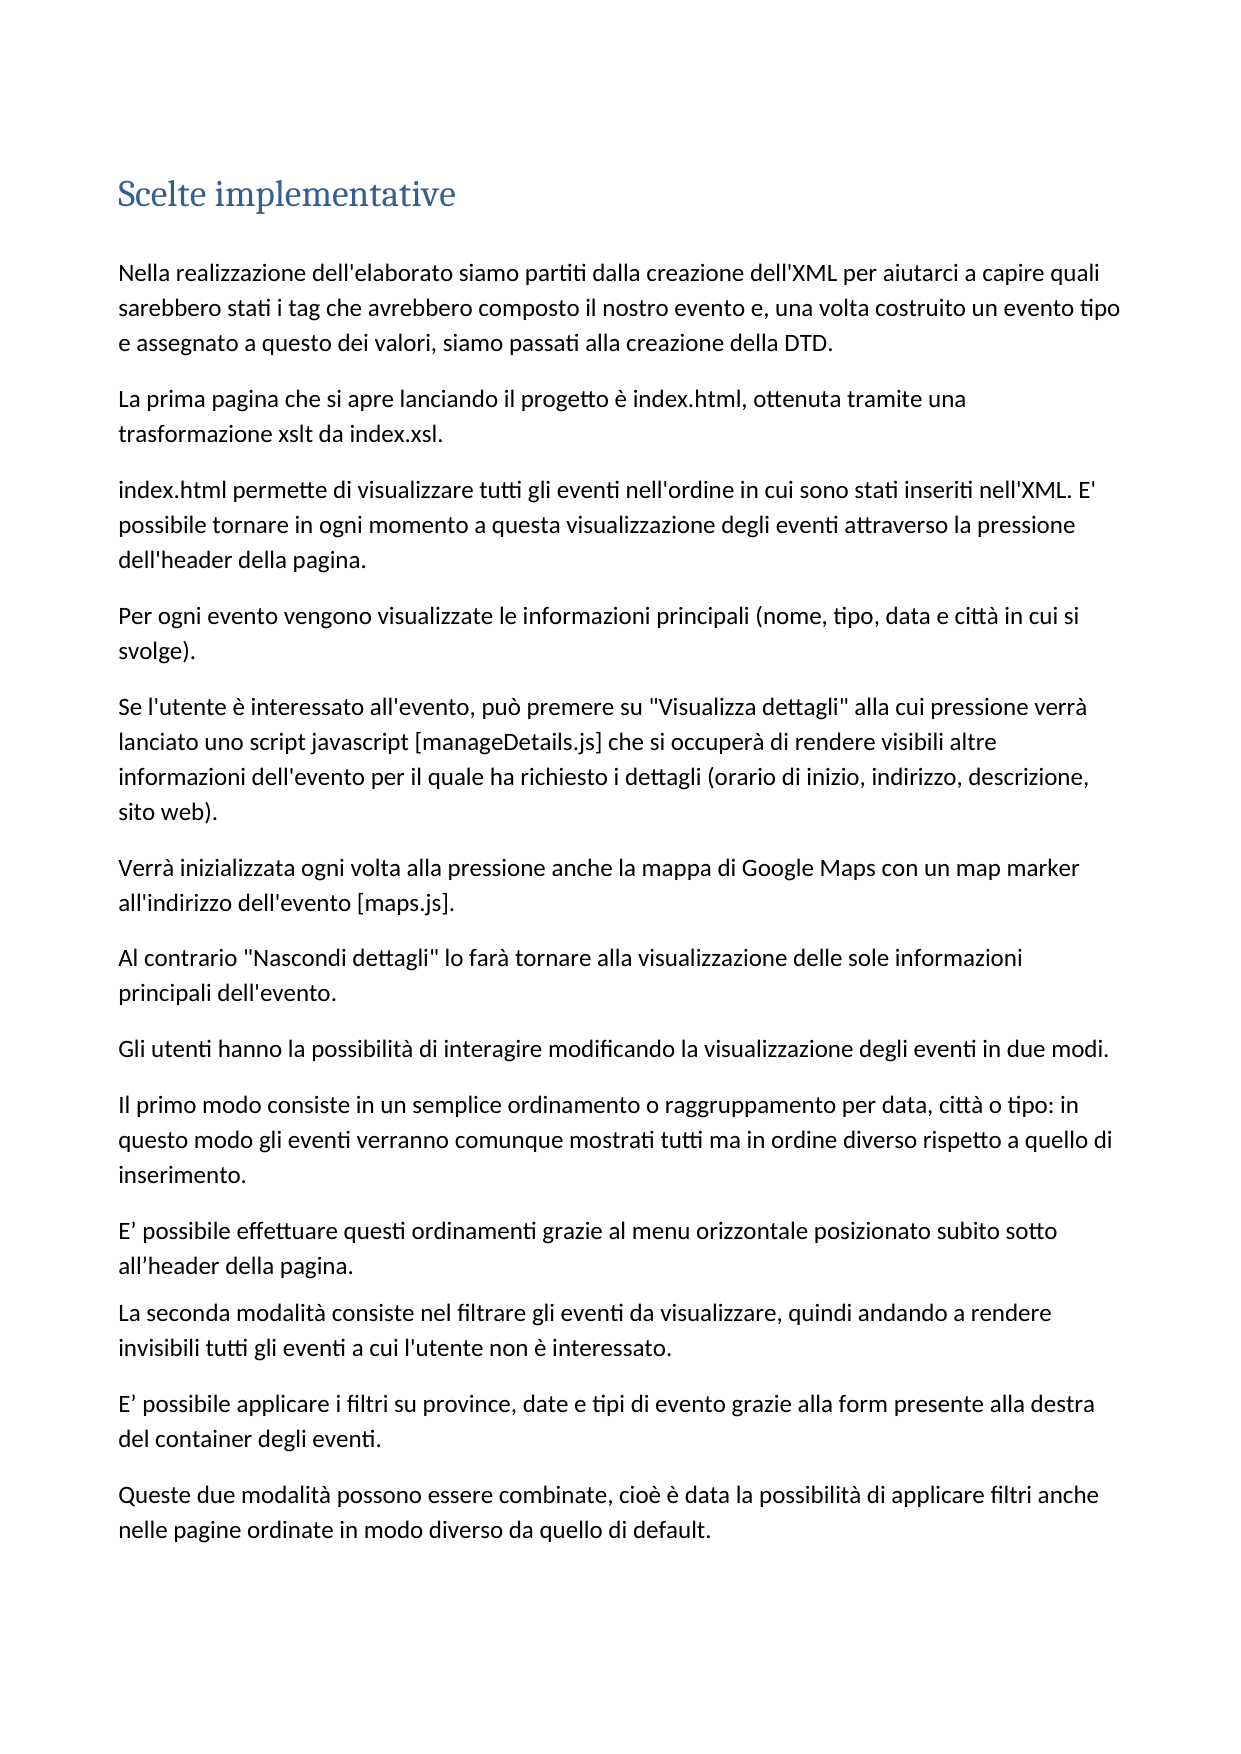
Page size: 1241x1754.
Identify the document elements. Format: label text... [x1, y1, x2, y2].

text E’ possibile effettuare questi ordinamenti grazie al menu orizzontale posizionato subito sotto all’header della pagina. [118, 1215, 1122, 1281]
text Gli utenti hanno la possibilità di interagire modificando la visualizzazione degli eventi in due modi. [118, 1033, 1122, 1064]
text Se l'utente è interessato all'evento, può premere su "Visualizza dettagli" alla cui pressione verrà lanciato uno script javascript [manageDetails.js] che si occuperà di rendere visibili altre informazioni dell'evento per il quale ha richiesto i dettagli (orario di inizio, indirizzo, descrizione, sito web). [118, 691, 1122, 826]
text E’ possibile applicare i filtri su province, date e tipi di evento grazie alla form presente alla destra del container degli eventi. [118, 1388, 1122, 1454]
text index.html permette di visualizzare tutti gli eventi nell'ordine in cui sono stati inseriti nell'XML. E' possibile tornare in ogni momento a questa visualizzazione degli eventi attraverso la pressione dell'header della pagina. [118, 474, 1122, 575]
text La seconda modalità consiste nel filtrare gli eventi da visualizzare, quindi andando a rendere invisibili tutti gli eventi a cui l'utente non è interessato. [118, 1298, 1122, 1363]
subtitle Scelte implementative [118, 173, 1122, 216]
text La prima pagina che si apre lanciando il progetto è index.html, ottenuta tramite una trasformazione xslt da index.xsl. [118, 383, 1122, 449]
text Il primo modo consiste in un semplice ordinamento o raggruppamento per data, città o tipo: in questo modo gli eventi verranno comunque mostrati tutti ma in ordine diverso rispetto a quello di inserimento. [118, 1089, 1122, 1190]
text Al contrario "Nascondi dettagli" lo farà tornare alla visualizzazione delle sole informazioni principali dell'evento. [118, 943, 1122, 1008]
text Nella realizzazione dell'elaborato siamo partiti dalla creazione dell'XML per aiutarci a capire quali sarebbero stati i tag che avrebbero composto il nostro evento e, una volta costruito un evento tipo e assegnato a questo dei valori, siamo passati alla creazione della DTD. [118, 258, 1122, 358]
text Verrà inizializzata ogni volta alla pressione anche la mappa di Google Maps con un map marker all'indirizzo dell'evento [maps.js]. [118, 852, 1122, 917]
text Queste due modalità possono essere combinate, cioè è data la possibilità di applicare filtri anche nelle pagine ordinate in modo diverso da quello di default. [118, 1479, 1122, 1545]
text Per ogni evento vengono visualizzate le informazioni principali (nome, tipo, data e città in cui si svolge). [118, 600, 1122, 666]
